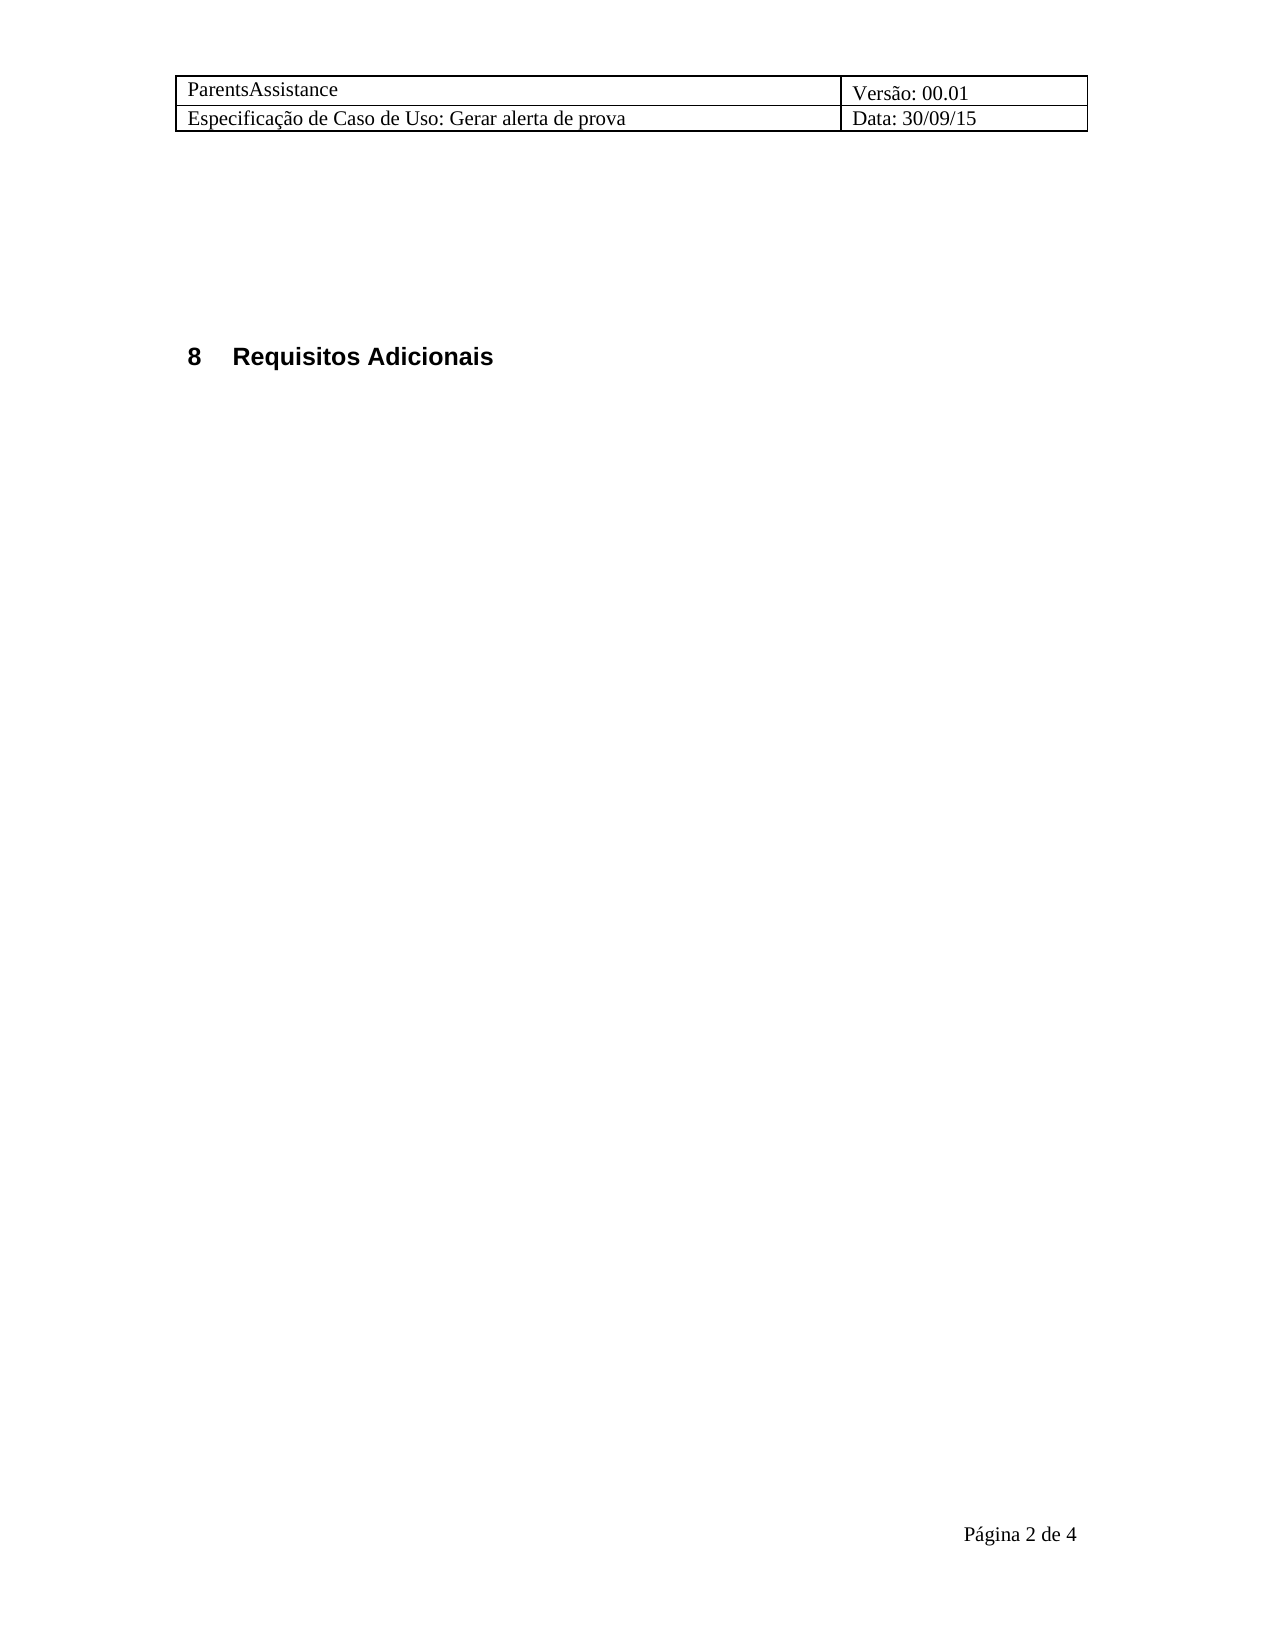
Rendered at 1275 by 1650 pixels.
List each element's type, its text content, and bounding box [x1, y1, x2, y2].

subtitle Requisitos Adicionais [187, 342, 1087, 370]
